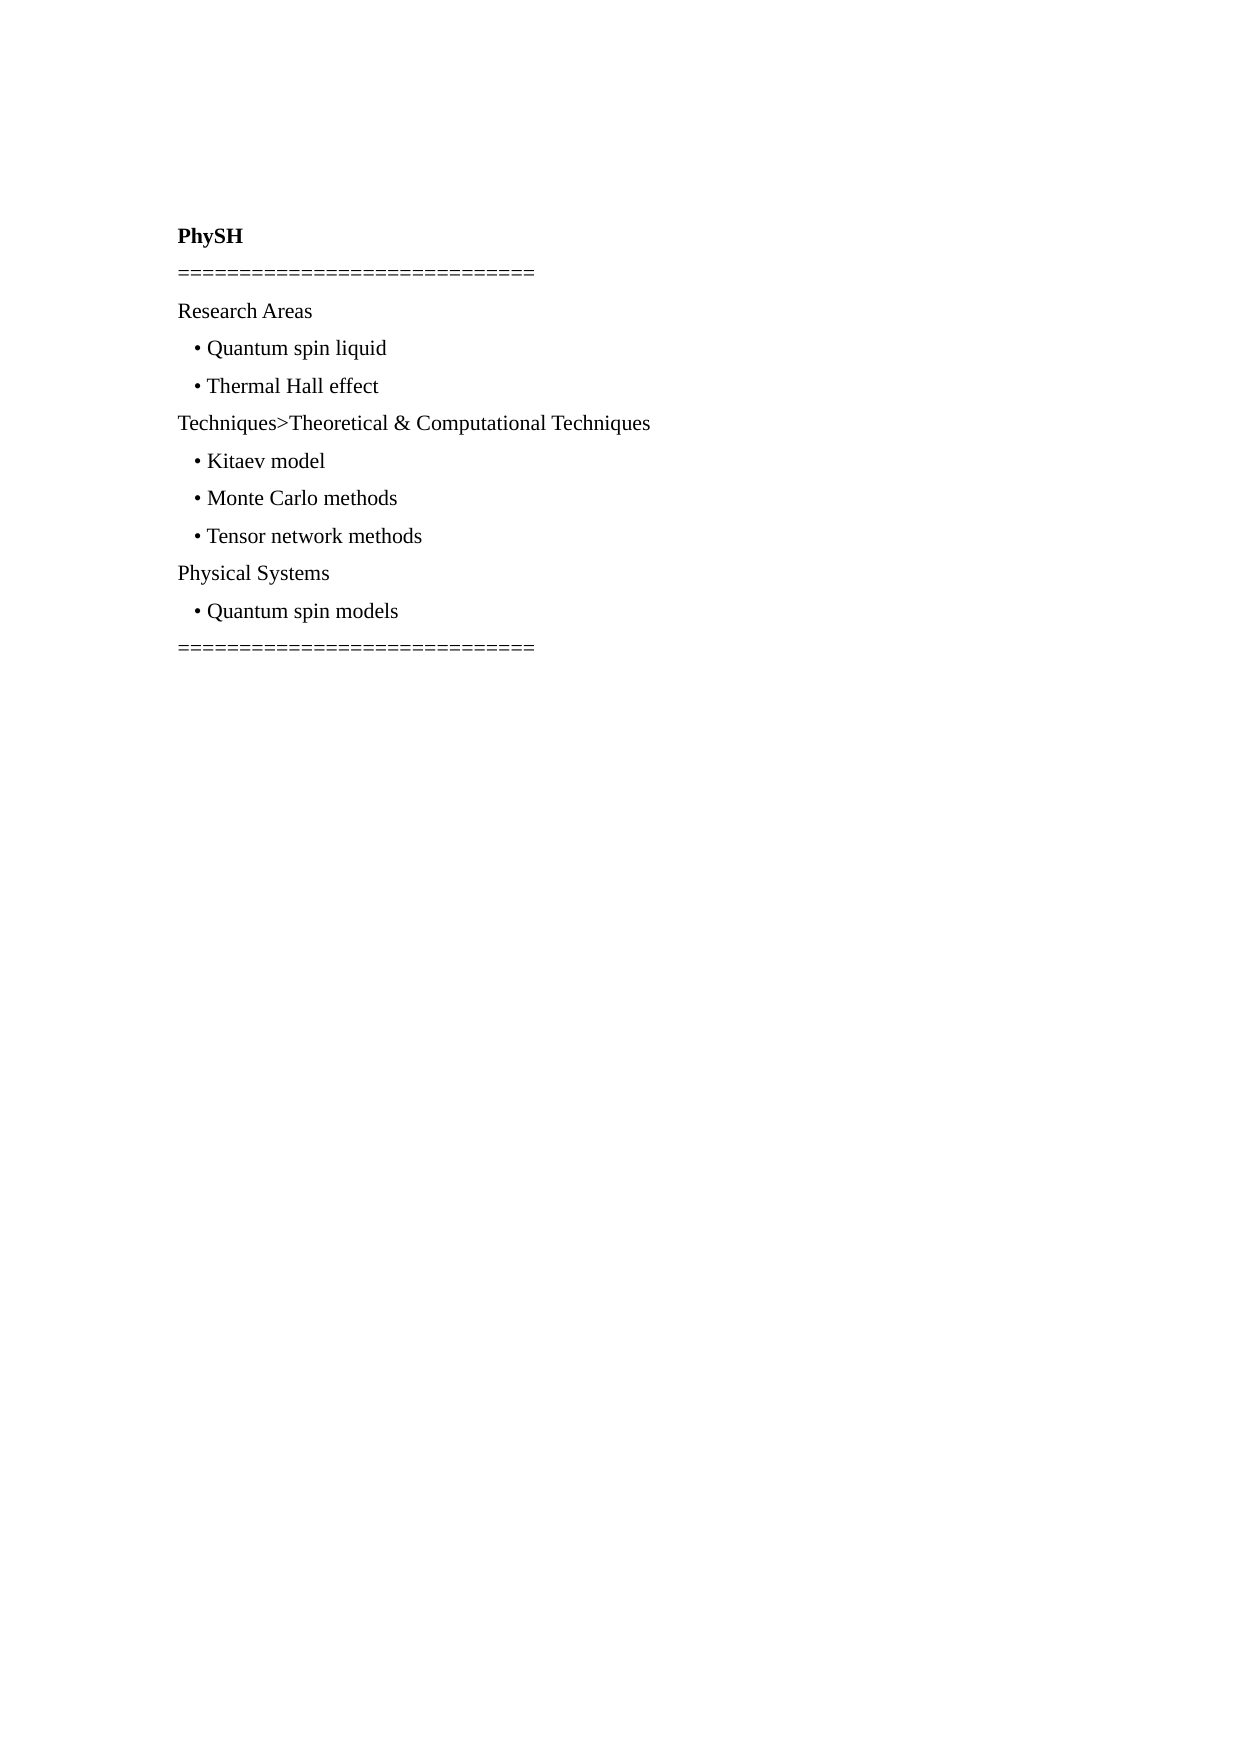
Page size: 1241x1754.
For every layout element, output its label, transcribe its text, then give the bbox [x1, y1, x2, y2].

text PhySH [177, 217, 1063, 254]
text ============================= Research Areas • Quantum spin liquid • Thermal Hall effect Techniques>Theoretical & Computational Techniques • Kitaev model • Monte Carlo methods • Tensor network methods Physical Systems • Quantum spin models ============================= [177, 254, 1063, 667]
